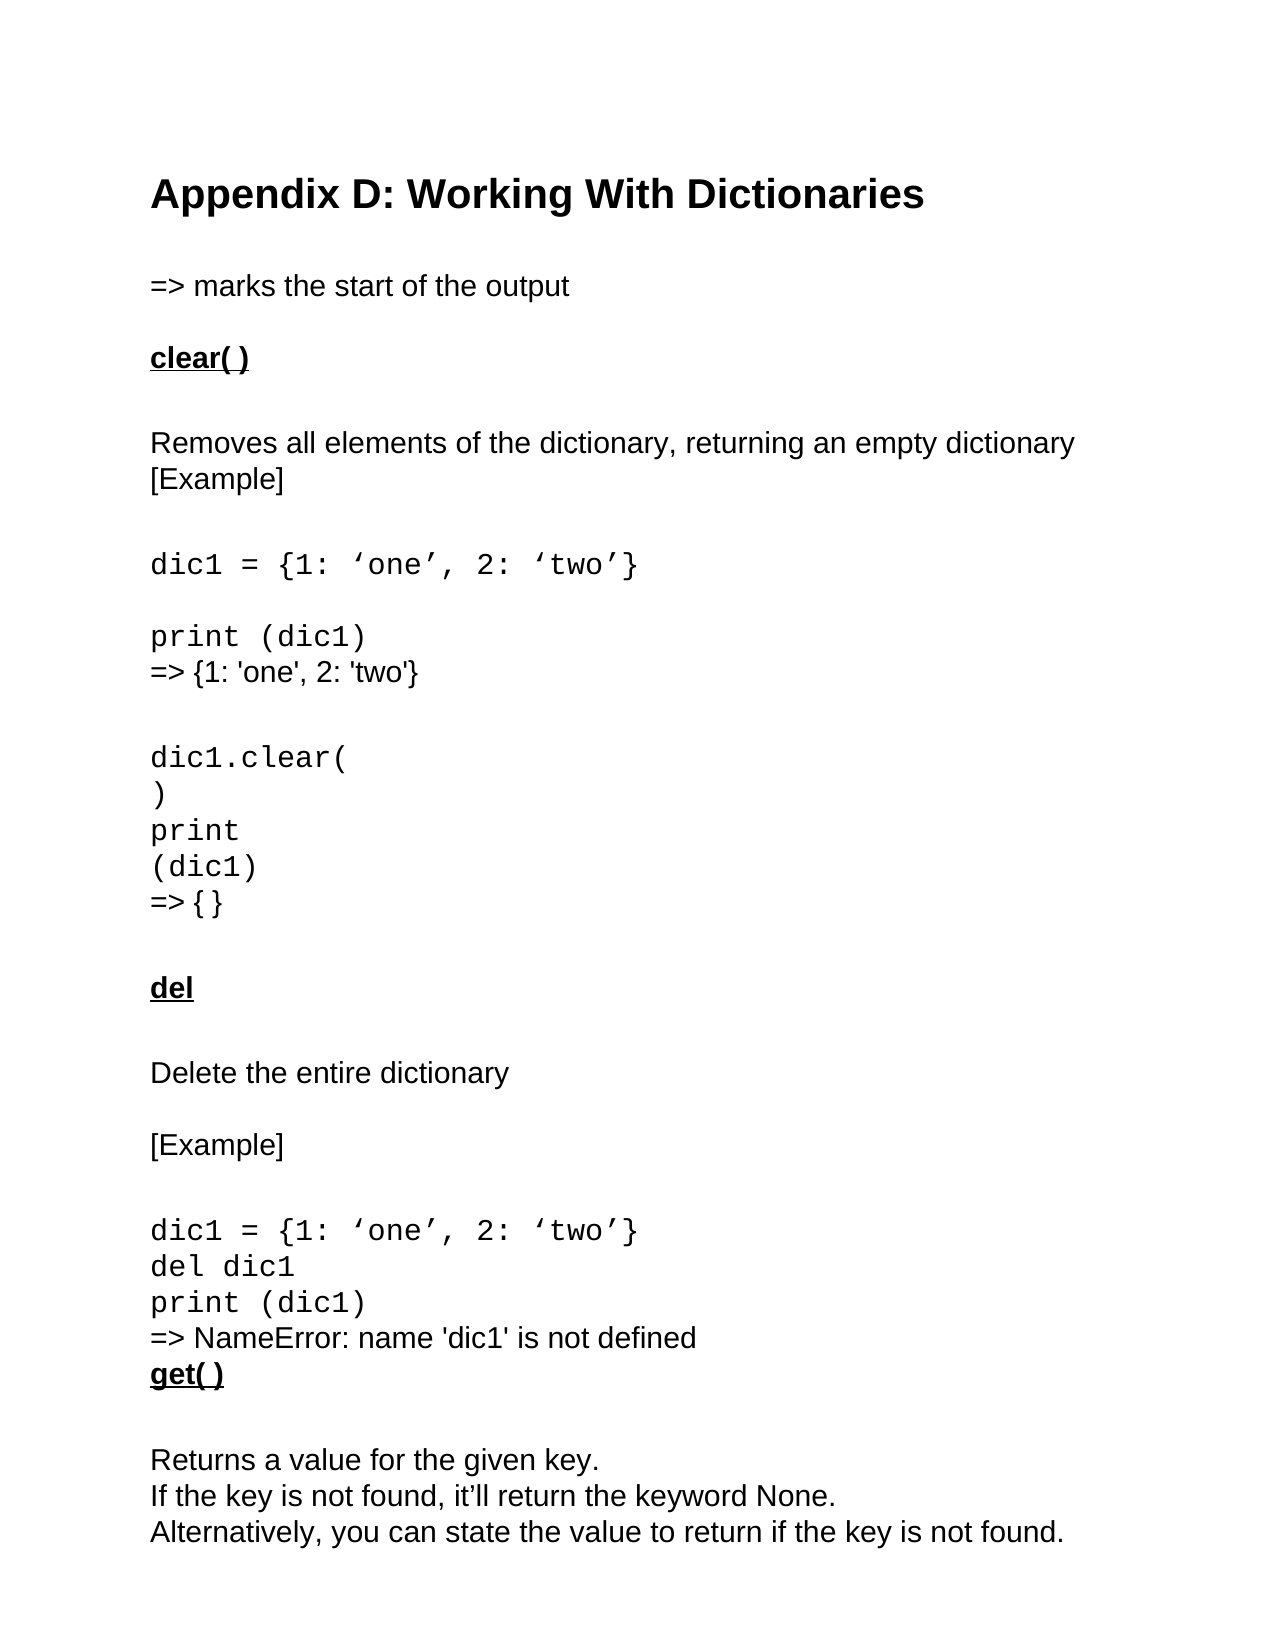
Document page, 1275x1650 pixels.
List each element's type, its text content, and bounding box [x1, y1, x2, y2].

text Returns a value for the given key. [150, 1444, 1125, 1477]
text Delete the entire dictionary [Example] [150, 1054, 510, 1162]
text If the key is not found, it’ll return the keyword None. [150, 1480, 1125, 1513]
text dic1.clear() print (dic1) => { } [150, 739, 366, 919]
text dic1 = {1: ‘one’, 2: ‘two’} print (dic1) => {1: 'one', 2: 'two'} [150, 546, 645, 690]
text Appendix D: Working With Dictionaries [150, 170, 1125, 217]
text del [150, 971, 1125, 1005]
text => marks the start of the output clear( ) [150, 267, 570, 375]
text dic1 = {1: ‘one’, 2: ‘two’} del dic1 print (dic1) => NameError: name 'dic1' is not defined get( ) [150, 1211, 705, 1392]
text Alternatively, you can state the value to return if the key is not found. [150, 1516, 1125, 1549]
text Removes all elements of the dictionary, returning an empty dictionary [Example] [150, 425, 1080, 497]
